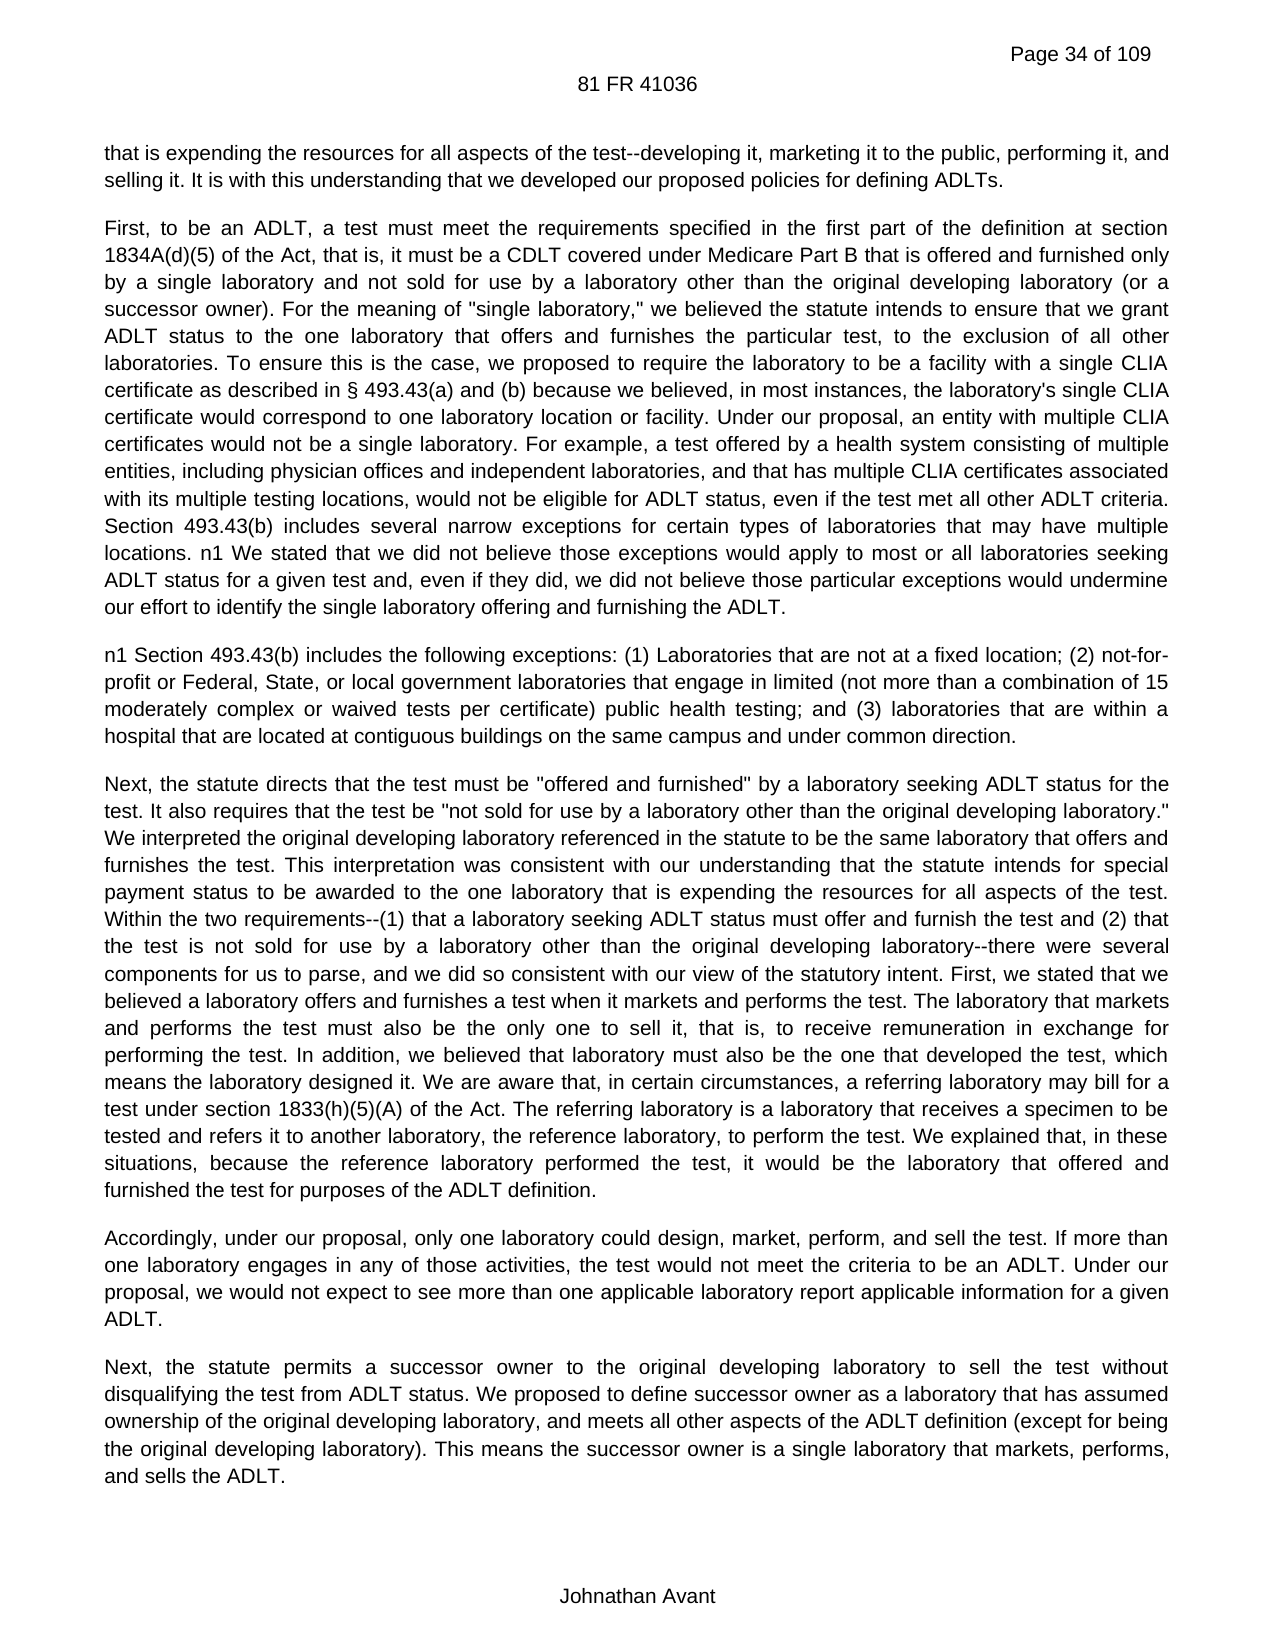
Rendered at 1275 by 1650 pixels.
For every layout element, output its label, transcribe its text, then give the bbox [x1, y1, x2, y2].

text Next, the statute permits a successor owner to the original developing laboratory to sell the test without disqualifying the test from ADLT status. We proposed to define successor owner as a laboratory that has assumed ownership of the original developing laboratory, and meets all other aspects of the ADLT definition (except for being the original developing laboratory). This means the successor owner is a single laboratory that markets, performs, and sells the ADLT. [104, 1352, 1171, 1487]
text n1 Section 493.43(b) includes the following exceptions: (1) Laboratories that are not at a fixed location; (2) not-for-profit or Federal, State, or local government laboratories that engage in limited (not more than a combination of 15 moderately complex or waived tests per certificate) public health testing; and (3) laboratories that are within a hospital that are located at contiguous buildings on the same campus and under common direction. [104, 639, 1171, 748]
text First, to be an ADLT, a test must meet the requirements specified in the first part of the definition at section 1834A(d)(5) of the Act, that is, it must be a CDLT covered under Medicare Part B that is offered and furnished only by a single laboratory and not sold for use by a laboratory other than the original developing laboratory (or a successor owner). For the meaning of "single laboratory," we believed the statute intends to ensure that we grant ADLT status to the one laboratory that offers and furnishes the particular test, to the exclusion of all other laboratories. To ensure this is the case, we proposed to require the laboratory to be a facility with a single CLIA certificate as described in § 493.43(a) and (b) because we believed, in most instances, the laboratory's single CLIA certificate would correspond to one laboratory location or facility. Under our proposal, an entity with multiple CLIA certificates would not be a single laboratory. For example, a test offered by a health system consisting of multiple entities, including physician offices and independent laboratories, and that has multiple CLIA certificates associated with its multiple testing locations, would not be eligible for ADLT status, even if the test met all other ADLT criteria. Section 493.43(b) includes several narrow exceptions for certain types of laboratories that may have multiple locations. n1 We stated that we did not believe those exceptions would apply to most or all laboratories seeking ADLT status for a given test and, even if they did, we did not believe those particular exceptions would undermine our effort to identify the single laboratory offering and furnishing the ADLT. [104, 212, 1171, 619]
text Next, the statute directs that the test must be "offered and furnished" by a laboratory seeking ADLT status for the test. It also requires that the test be "not sold for use by a laboratory other than the original developing laboratory." We interpreted the original developing laboratory referenced in the statute to be the same laboratory that offers and furnishes the test. This interpretation was consistent with our understanding that the statute intends for special payment status to be awarded to the one laboratory that is expending the resources for all aspects of the test. Within the two requirements--(1) that a laboratory seeking ADLT status must offer and furnish the test and (2) that the test is not sold for use by a laboratory other than the original developing laboratory--there were several components for us to parse, and we did so consistent with our view of the statutory intent. First, we stated that we believed a laboratory offers and furnishes a test when it markets and performs the test. The laboratory that markets and performs the test must also be the only one to sell it, that is, to receive remuneration in exchange for performing the test. In addition, we believed that laboratory must also be the one that developed the test, which means the laboratory designed it. We are aware that, in certain circumstances, a referring laboratory may bill for a test under section 1833(h)(5)(A) of the Act. The referring laboratory is a laboratory that receives a specimen to be tested and refers it to another laboratory, the reference laboratory, to perform the test. We explained that, in these situations, because the reference laboratory performed the test, it would be the laboratory that offered and furnished the test for purposes of the ADLT definition. [104, 769, 1171, 1202]
text Accordingly, under our proposal, only one laboratory could design, market, perform, and sell the test. If more than one laboratory engages in any of those activities, the test would not meet the criteria to be an ADLT. Under our proposal, we would not expect to see more than one applicable laboratory report applicable information for a given ADLT. [104, 1223, 1171, 1331]
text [104, 137, 1171, 192]
